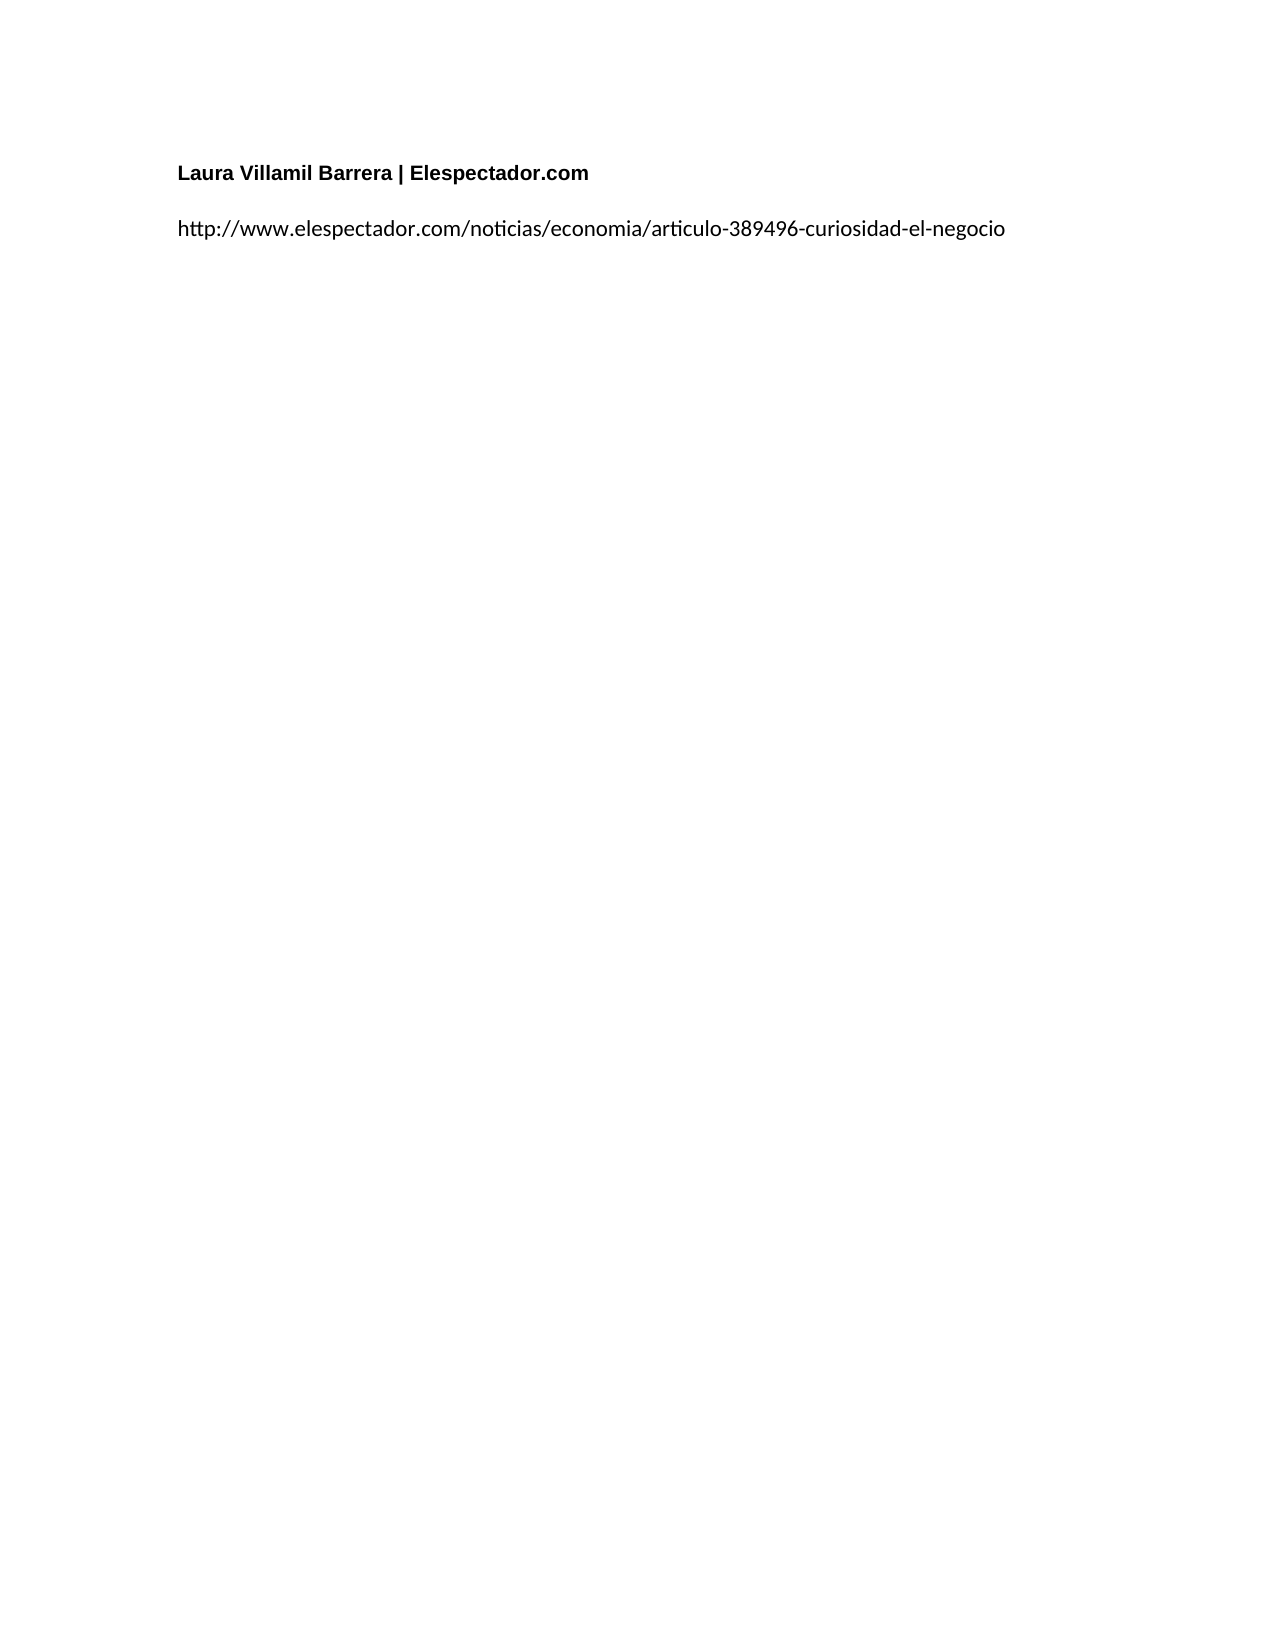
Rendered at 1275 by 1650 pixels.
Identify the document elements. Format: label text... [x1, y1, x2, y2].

text http://www.elespectador.com/noticias/economia/articulo-389496-curiosidad-el-negocio [177, 214, 1098, 242]
text Laura Villamil Barrera | Elespectador.com [177, 148, 1098, 185]
